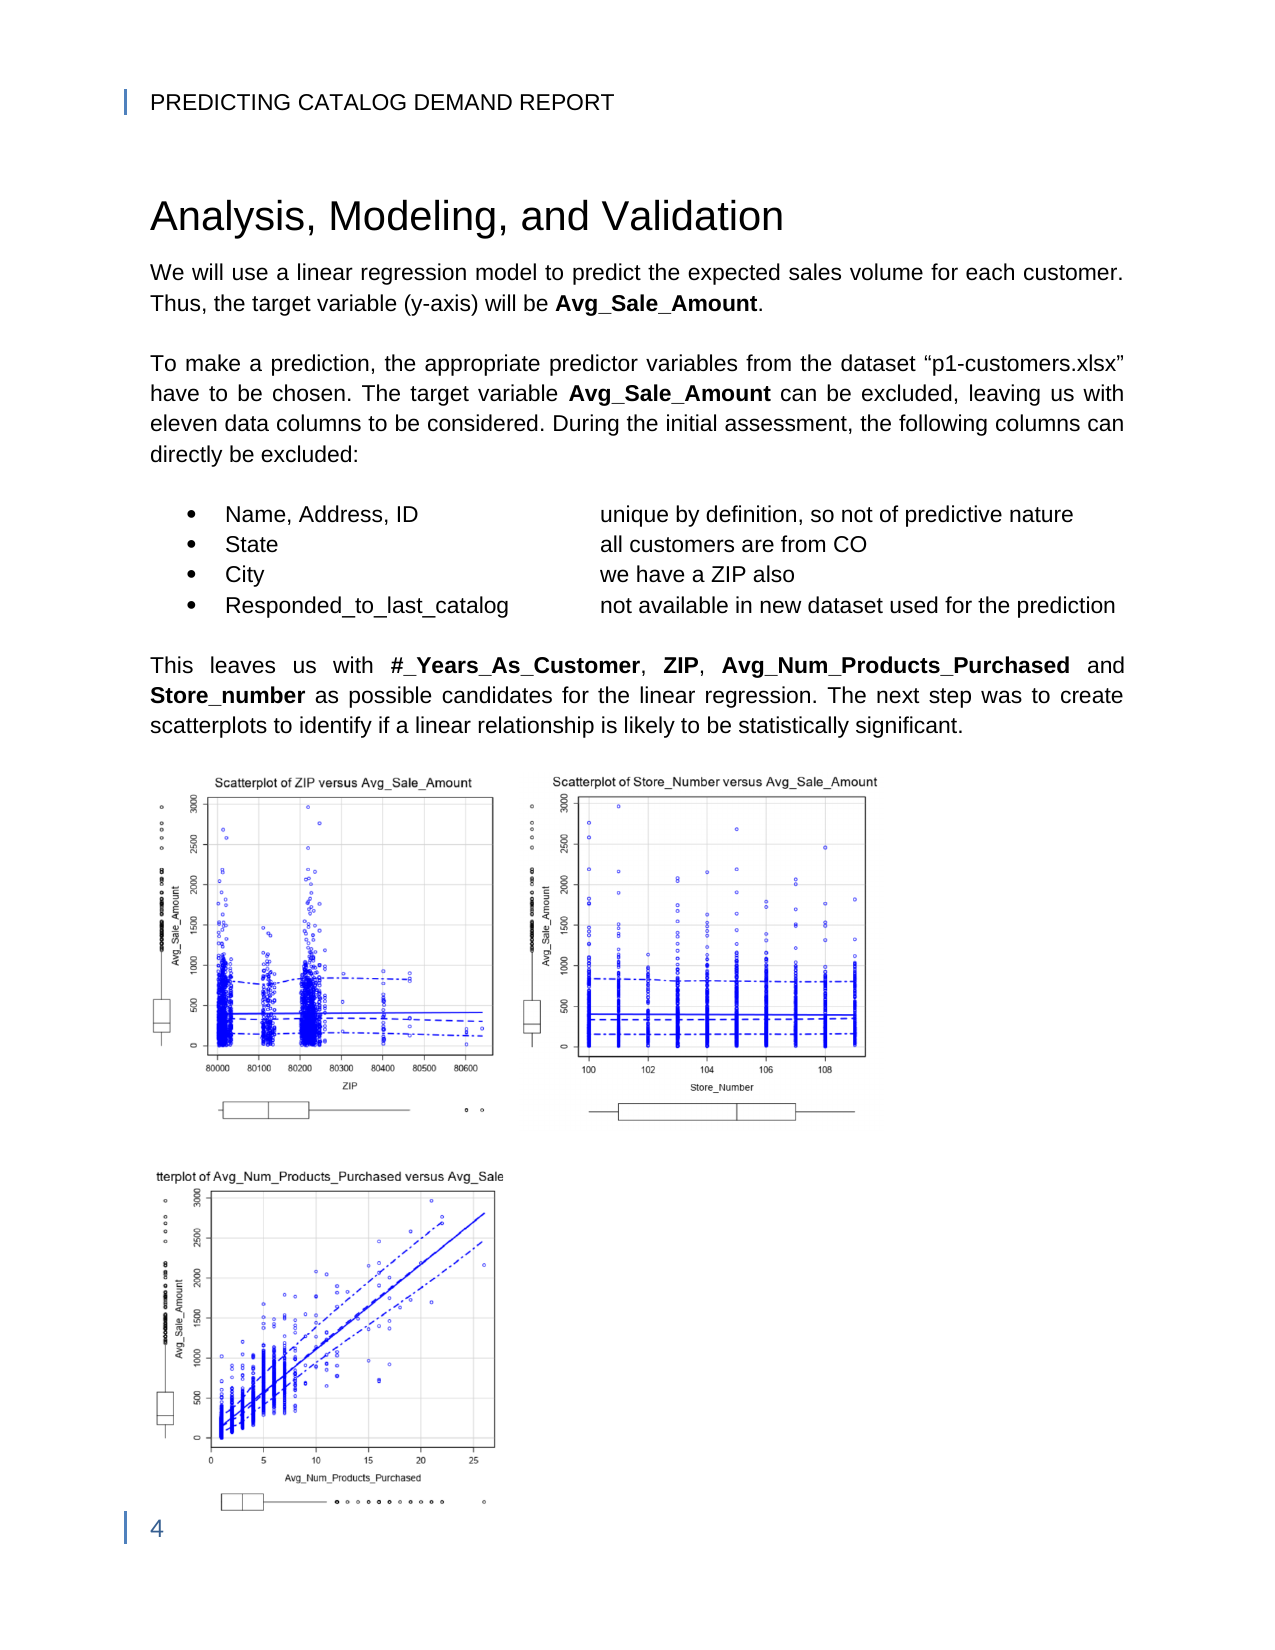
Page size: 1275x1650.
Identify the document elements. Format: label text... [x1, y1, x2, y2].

picture [150, 1165, 503, 1515]
text We will use a linear regression model to predict the expected sales volume for each customer. Thus, the target variable (y-axis) will be Avg_Sale_Amount. [150, 259, 1125, 316]
text This leaves us with #_Years_As_Customer, ZIP, Avg_Num_Products_Purchased and Store_number as possible candidates for the linear regression. The next step was to create scatterplots to identify if a linear relationship is likely to be statistically significant. [150, 652, 1125, 739]
list Name, Address, ID unique by definition, so not of predictive nature [187, 501, 1125, 527]
subtitle Analysis, Modeling, and Validation [150, 192, 1125, 239]
list Responded_to_last_catalog not available in new dataset used for the prediction [187, 592, 1125, 618]
text To make a prediction, the appropriate predictor variables from the dataset “p1-customers.xlsx” have to be chosen. The target variable Avg_Sale_Amount can be excluded, leaving us with eleven data columns to be considered. During the initial assessment, the following columns can directly be excluded: [150, 350, 1125, 467]
list State all customers are from CO [187, 531, 1125, 557]
picture [150, 773, 500, 1126]
list City we have a ZIP also [187, 561, 1125, 588]
picture [518, 772, 884, 1131]
